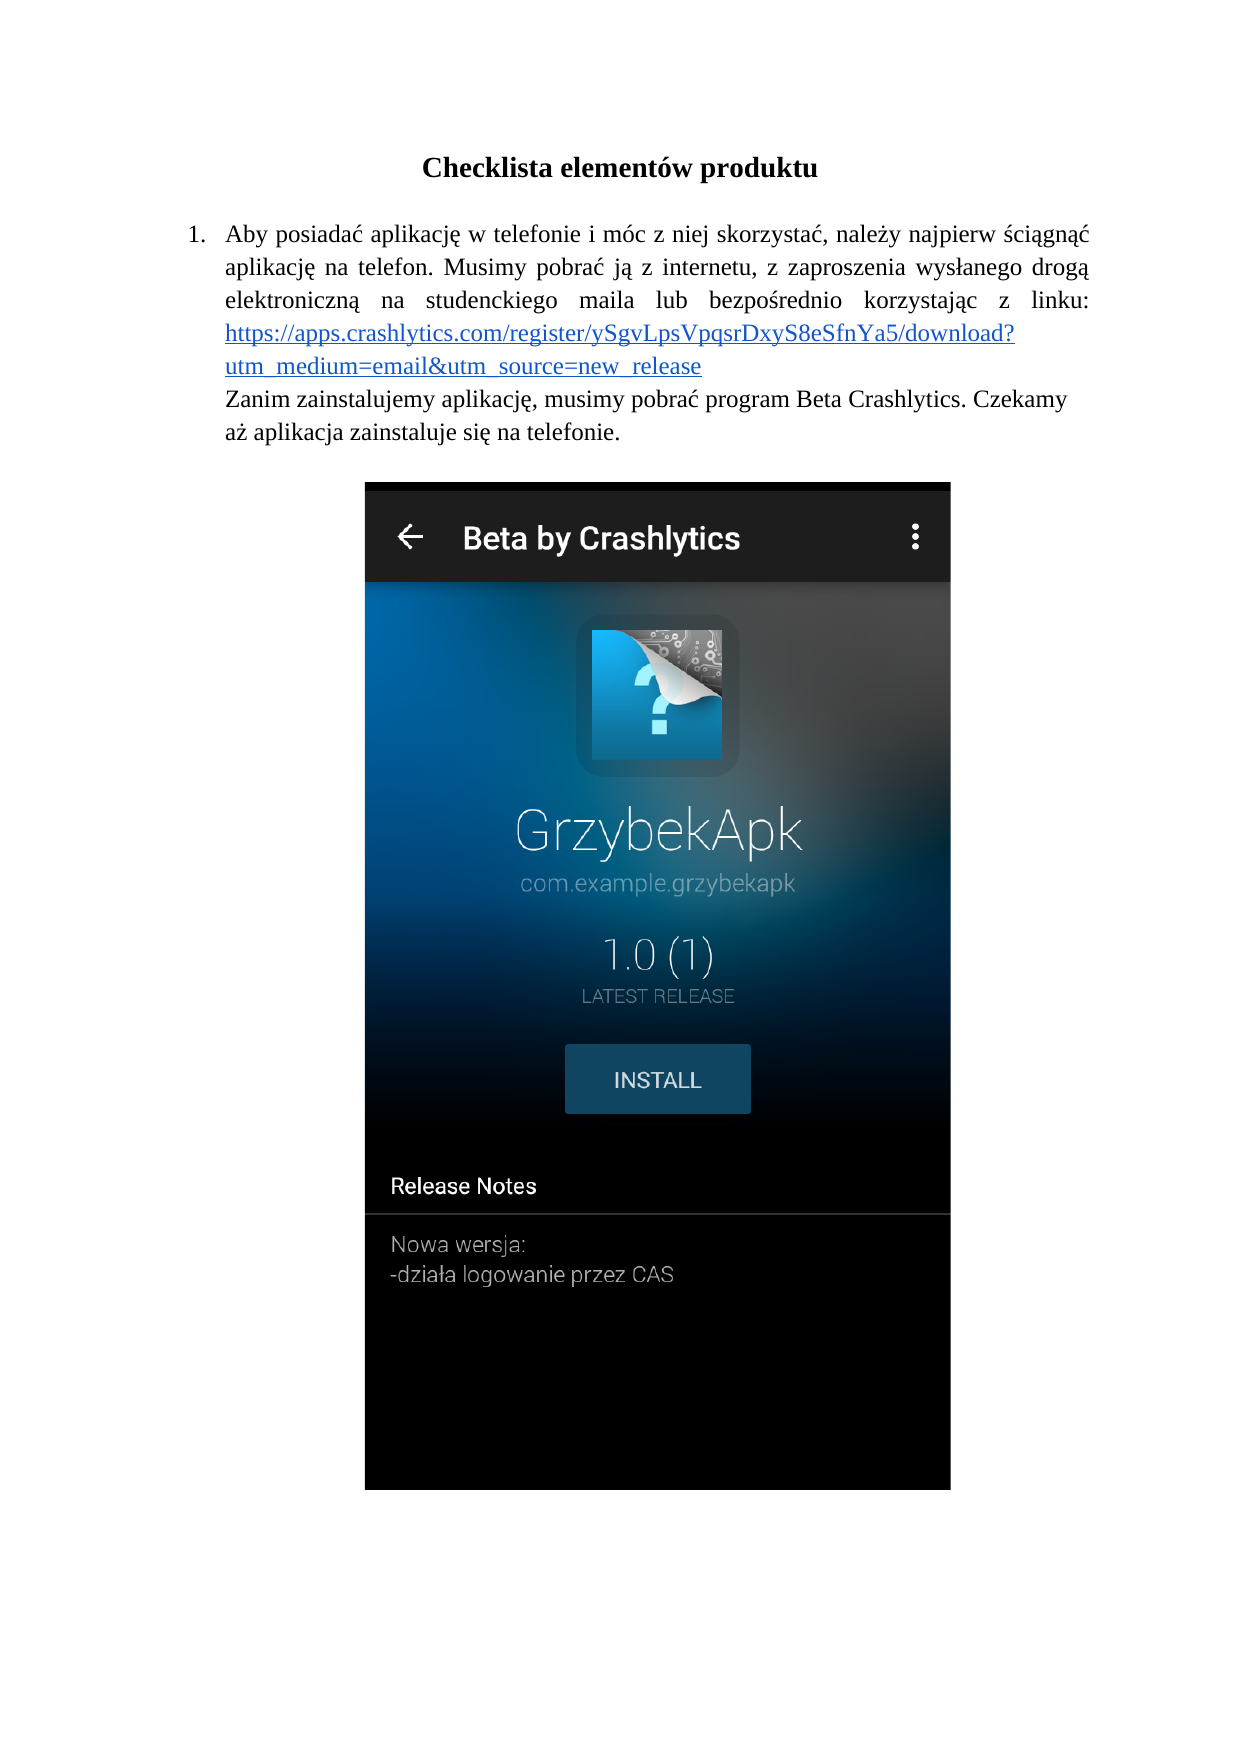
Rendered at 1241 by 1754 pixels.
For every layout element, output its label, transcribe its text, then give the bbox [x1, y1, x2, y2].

text Zanim zainstalujemy aplikację, musimy pobrać program Beta Crashlytics. Czekamy aż aplikacja zainstaluje się na telefonie. [225, 384, 1090, 446]
list Aby posiadać aplikację w telefonie i móc z niej skorzystać, należy najpierw ściągnąć aplikację na telefon. Musimy pobrać ją z internetu, z zaproszenia wysłanego drogą elektroniczną na studenckiego maila lub bezpośrednio korzystając z linku: https://apps.crashlytics.com/register/ySgvLpsVpqsrDxyS8eSfnYa5/download?utm_medium=email&utm_source=new_release [187, 219, 1090, 379]
picture [364, 482, 951, 1490]
text Checklista elementów produktu [150, 150, 1090, 183]
